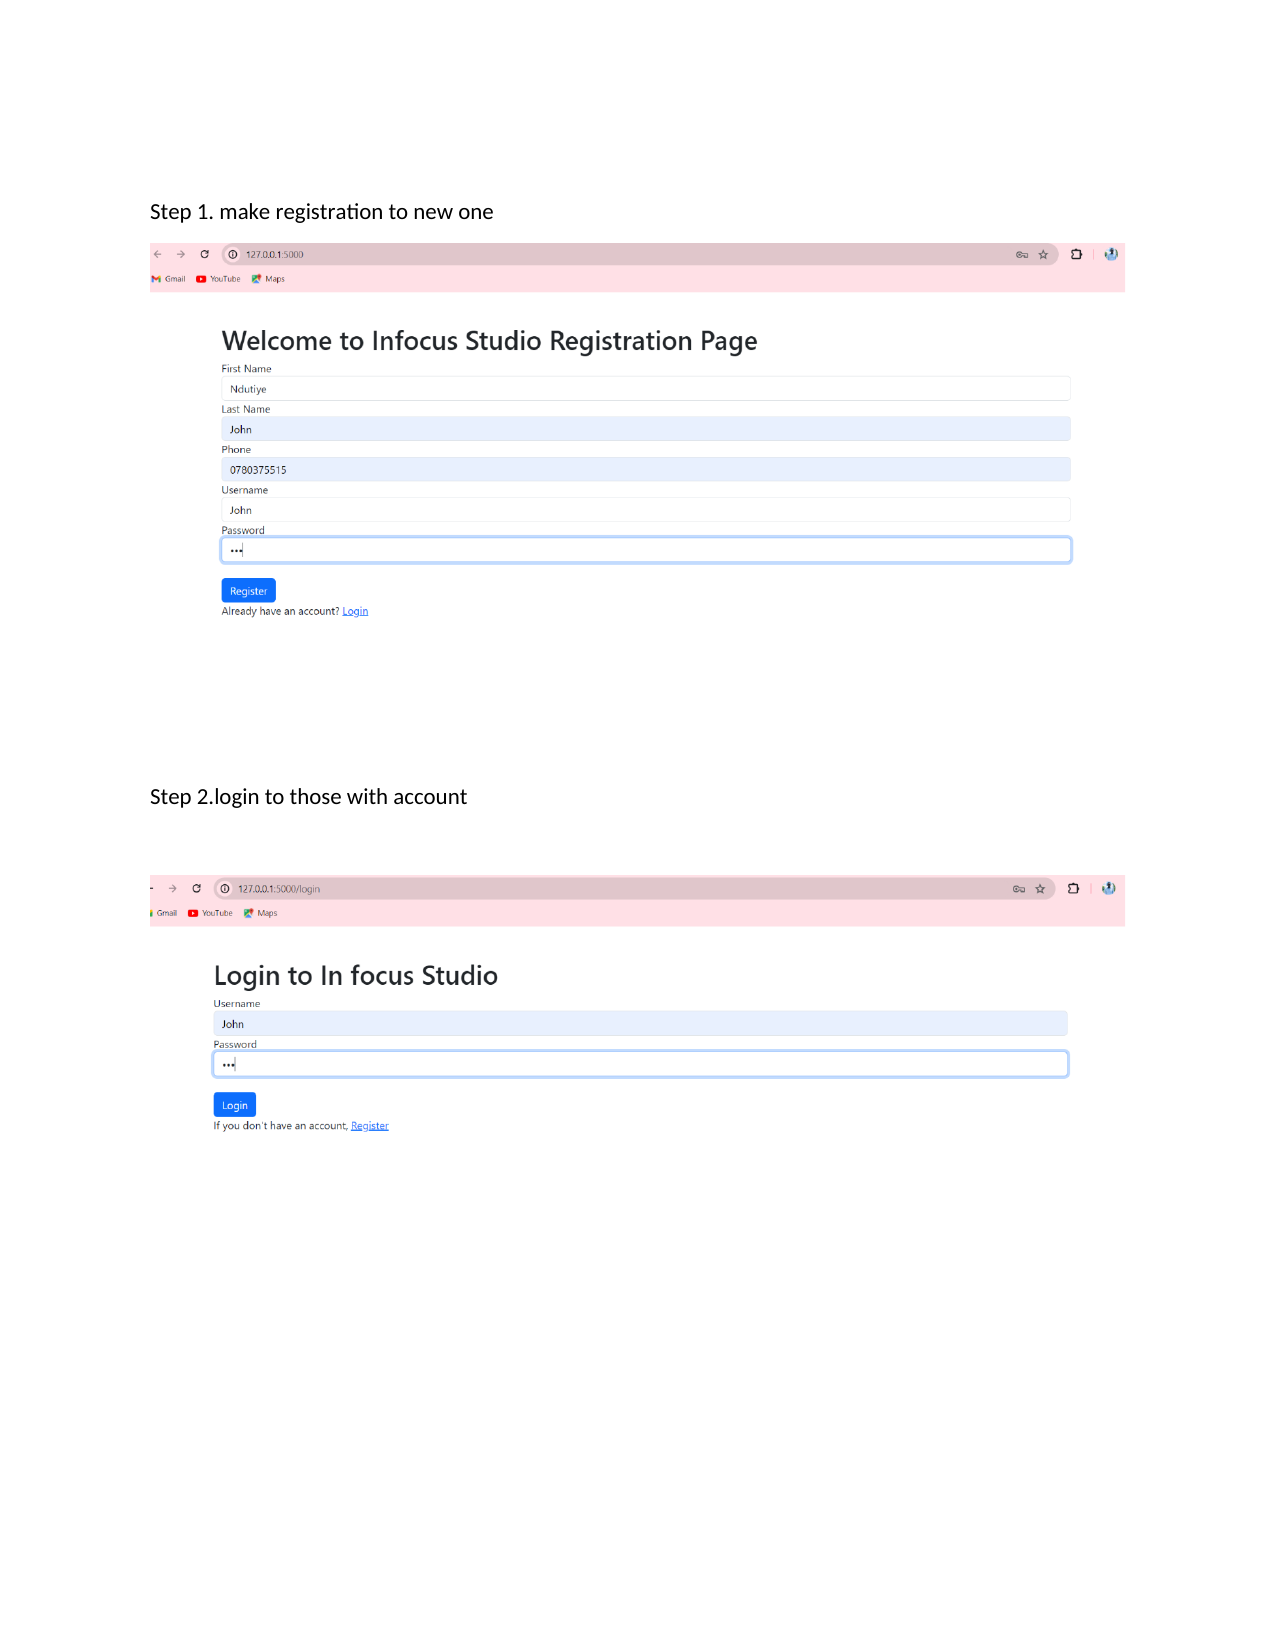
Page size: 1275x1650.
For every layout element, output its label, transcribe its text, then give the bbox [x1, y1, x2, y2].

picture [150, 243, 1125, 716]
text Step 2.login to those with account [150, 782, 1125, 810]
text Step 1. make registration to new one [150, 197, 1125, 225]
picture [150, 875, 1125, 1313]
